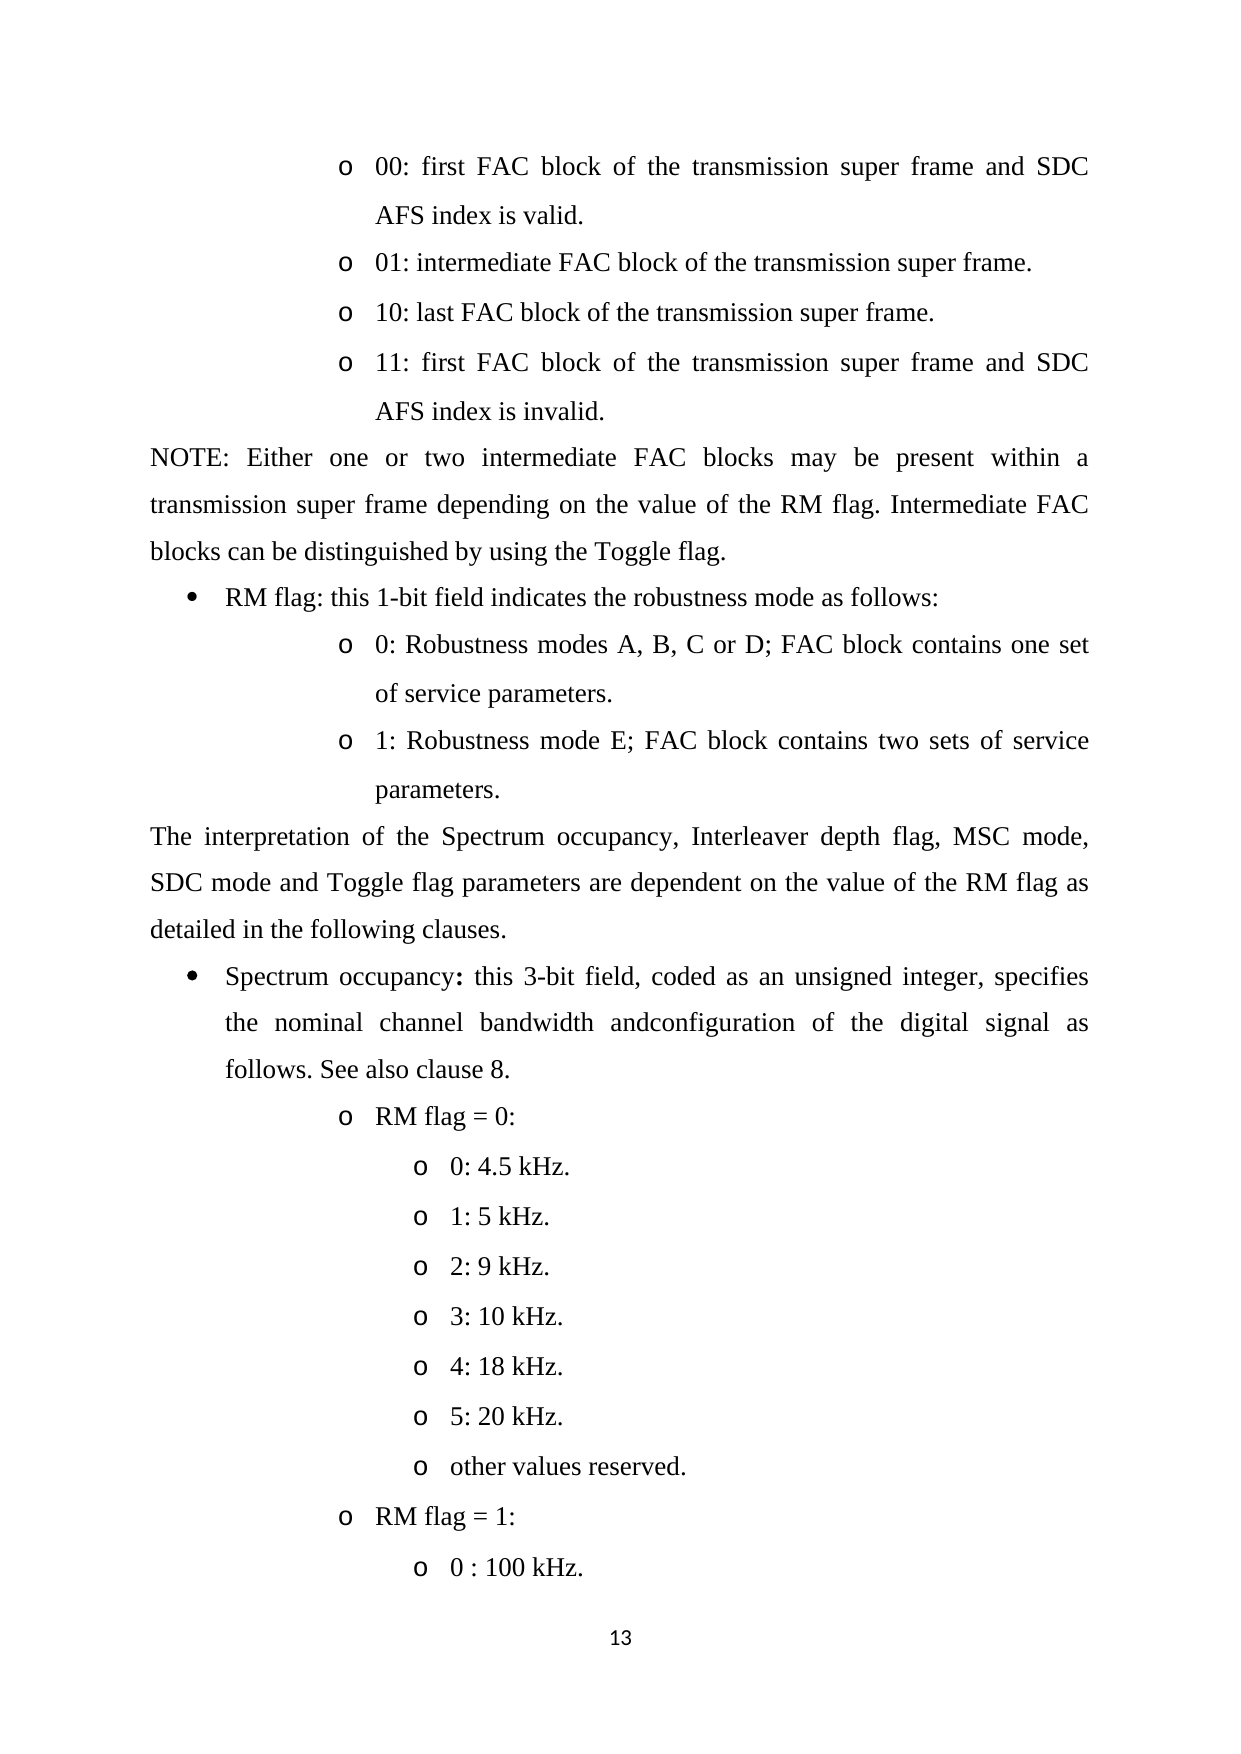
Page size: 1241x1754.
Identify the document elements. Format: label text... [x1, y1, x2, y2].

list 0: 4.5 kHz. [412, 1150, 1090, 1183]
list 10: last FAC block of the transmission super frame. [337, 296, 1090, 329]
list 2: 9 kHz. [412, 1250, 1090, 1283]
list 4: 18 kHz. [412, 1350, 1090, 1384]
text NOTE: Either one or two intermediate FAC blocks may be present within a transmission super frame depending on the value of the RM flag. Intermediate FAC blocks can be distinguished by using the Toggle flag. [150, 441, 1090, 566]
list 5: 20 kHz. [412, 1400, 1090, 1434]
list 00: first FAC block of the transmission super frame and SDC AFS index is valid. [337, 150, 1090, 230]
list RM flag = 1: [337, 1501, 1090, 1534]
list 01: intermediate FAC block of the transmission super frame. [337, 246, 1090, 279]
list 1: Robustness mode E; FAC block contains two sets of service parameters. [337, 724, 1090, 804]
list Spectrum occupancy: this 3-bit field, coded as an unsigned integer, specifies the nominal channel bandwidth andconfiguration of the digital signal as follows. See also clause 8. [187, 959, 1090, 1084]
list 1: 5 kHz. [412, 1200, 1090, 1233]
list 11: first FAC block of the transmission super frame and SDC AFS index is invalid. [337, 346, 1090, 426]
list RM flag = 0: [337, 1100, 1090, 1133]
list other values reserved. [412, 1450, 1090, 1484]
list RM flag: this 1-bit field indicates the robustness mode as follows: [187, 581, 1090, 613]
list 0 : 100 kHz. [412, 1551, 1090, 1584]
list 3: 10 kHz. [412, 1300, 1090, 1333]
text The interpretation of the Spectrum occupancy, Interleaver depth flag, MSC mode, SDC mode and Toggle flag parameters are dependent on the value of the RM flag as detailed in the following clauses. [150, 819, 1090, 944]
list 0: Robustness modes A, B, C or D; FAC block contains one set of service parameters. [337, 628, 1090, 708]
